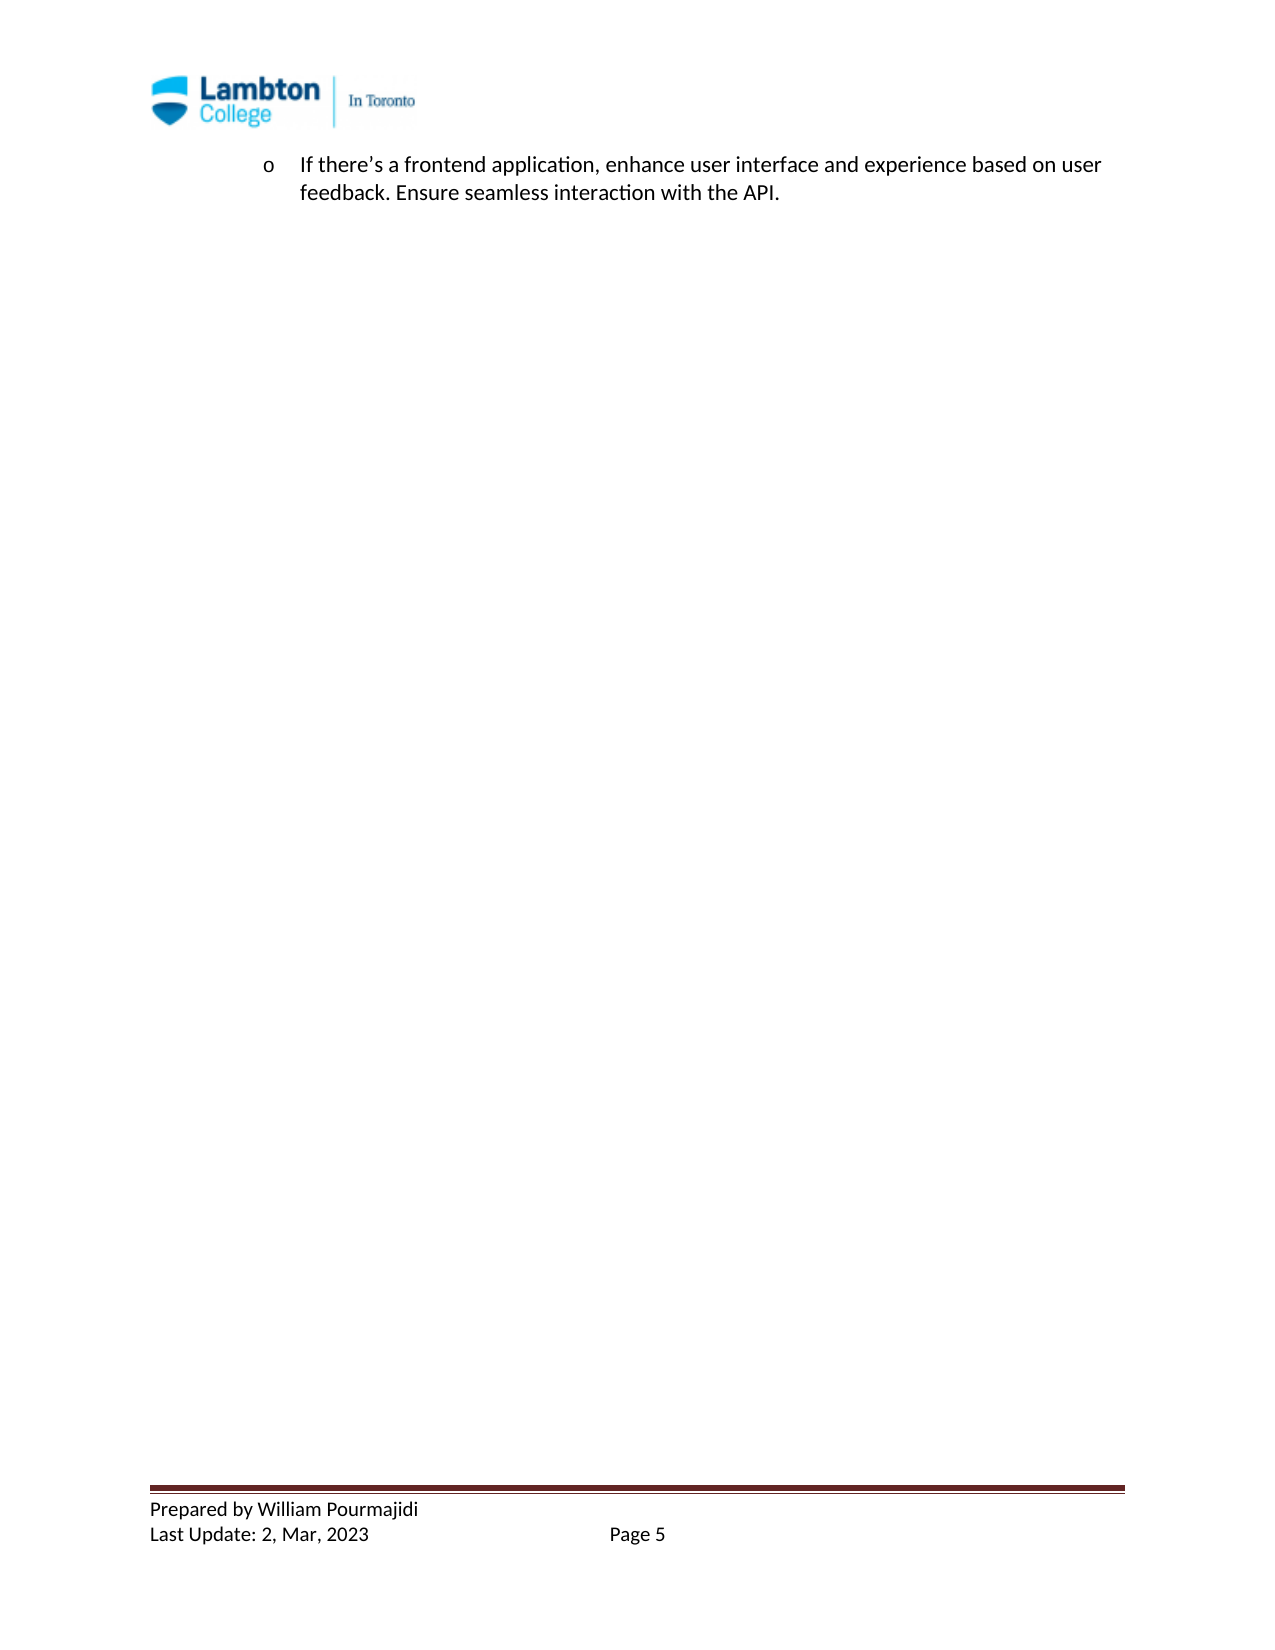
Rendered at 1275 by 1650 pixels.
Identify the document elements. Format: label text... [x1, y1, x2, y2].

list If there’s a frontend application, enhance user interface and experience based on user feedback. Ensure seamless interaction with the API. [262, 150, 1125, 207]
picture [150, 75, 418, 130]
